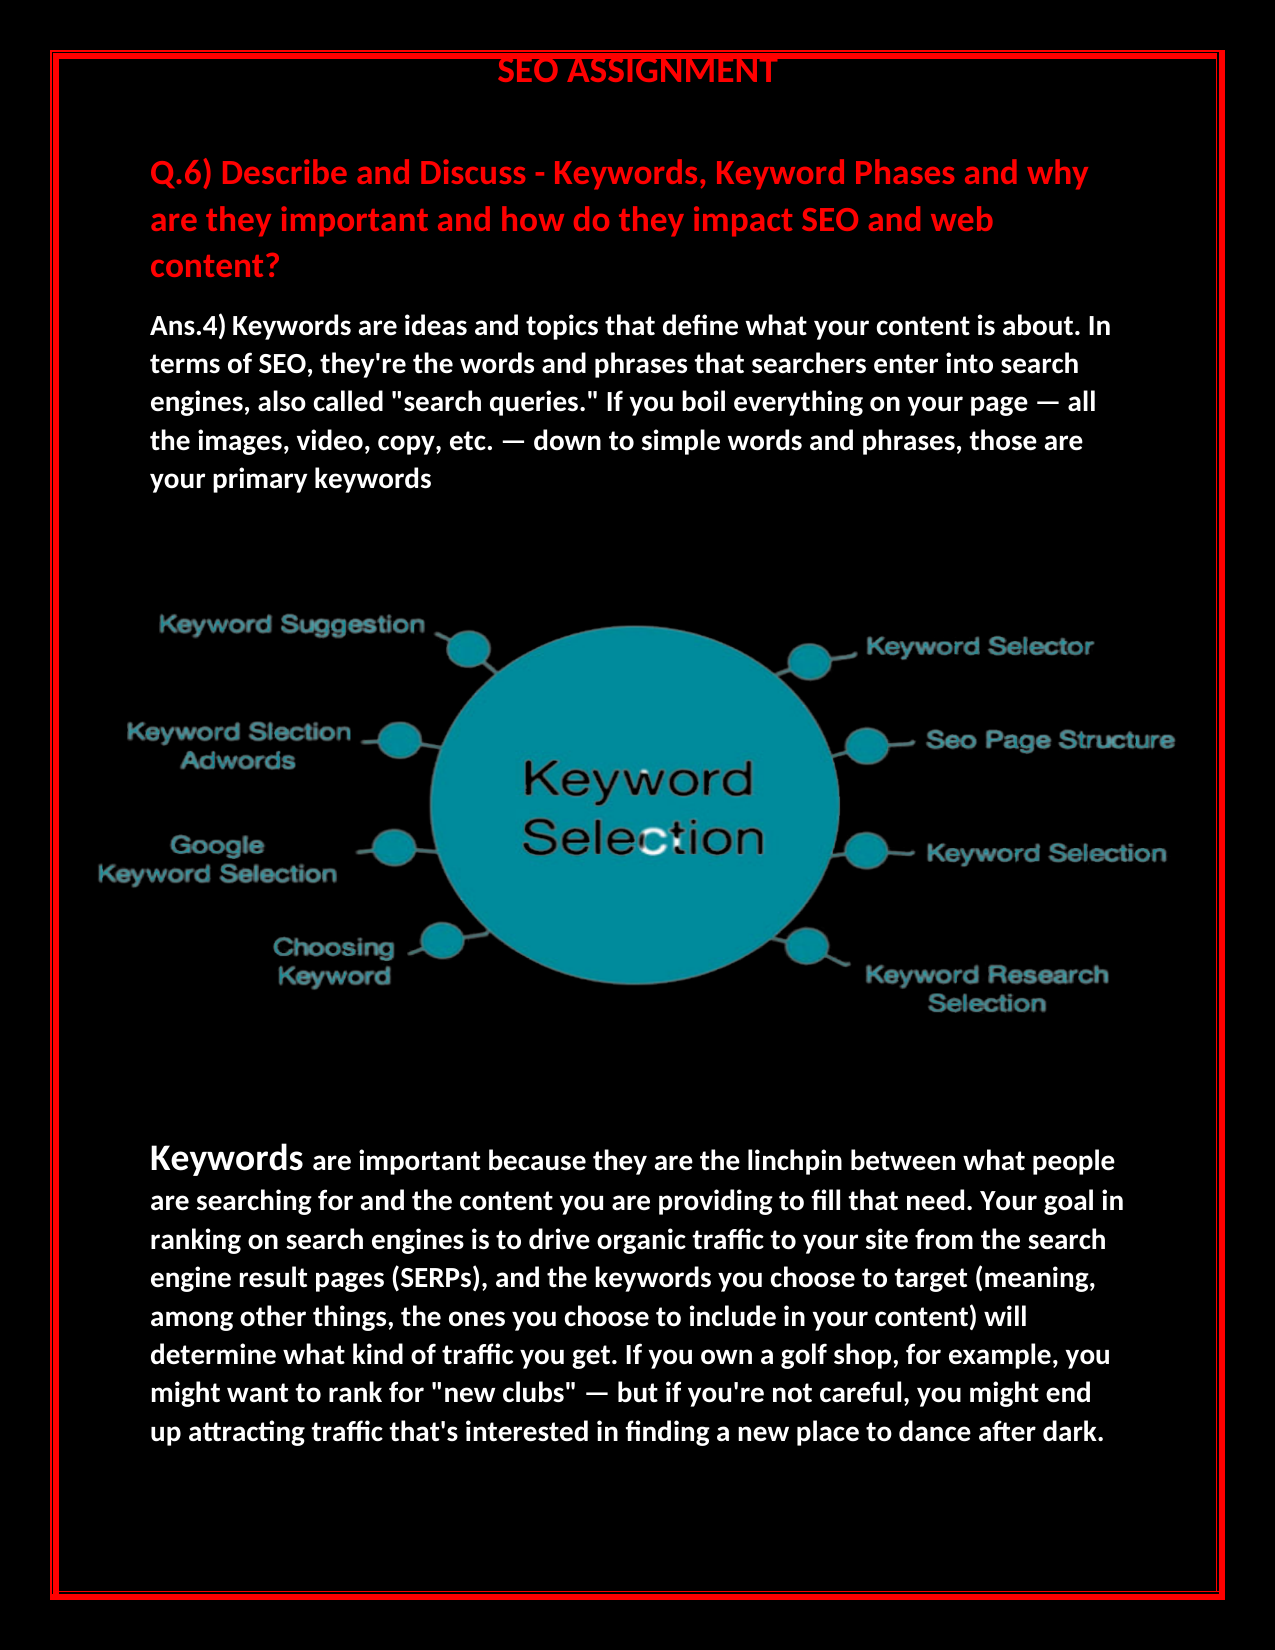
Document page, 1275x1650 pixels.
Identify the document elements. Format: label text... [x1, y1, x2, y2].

text Q.6) Describe and Discuss - Keywords, Keyword Phases and why are they important and how do they impact SEO and web content? [150, 150, 1125, 287]
picture [34, 498, 1205, 1057]
text Ans.4) Keywords are ideas and topics that define what your content is about. In terms of SEO, they're the words and phrases that searchers enter into search engines, also called "search queries." If you boil everything on your page — all the images, video, copy, etc. — down to simple words and phrases, those are your primary keywords [150, 307, 1125, 496]
text Keywords are important because they are the linchpin between what people are searching for and the content you are providing to fill that need. Your goal in ranking on search engines is to drive organic traffic to your site from the search engine result pages (SERPs), and the keywords you choose to target (meaning, among other things, the ones you choose to include in your content) will determine what kind of traffic you get. If you own a golf shop, for example, you might want to rank for "new clubs" — but if you're not careful, you might end up attracting traffic that's interested in finding a new place to dance after dark. [150, 1134, 1125, 1448]
